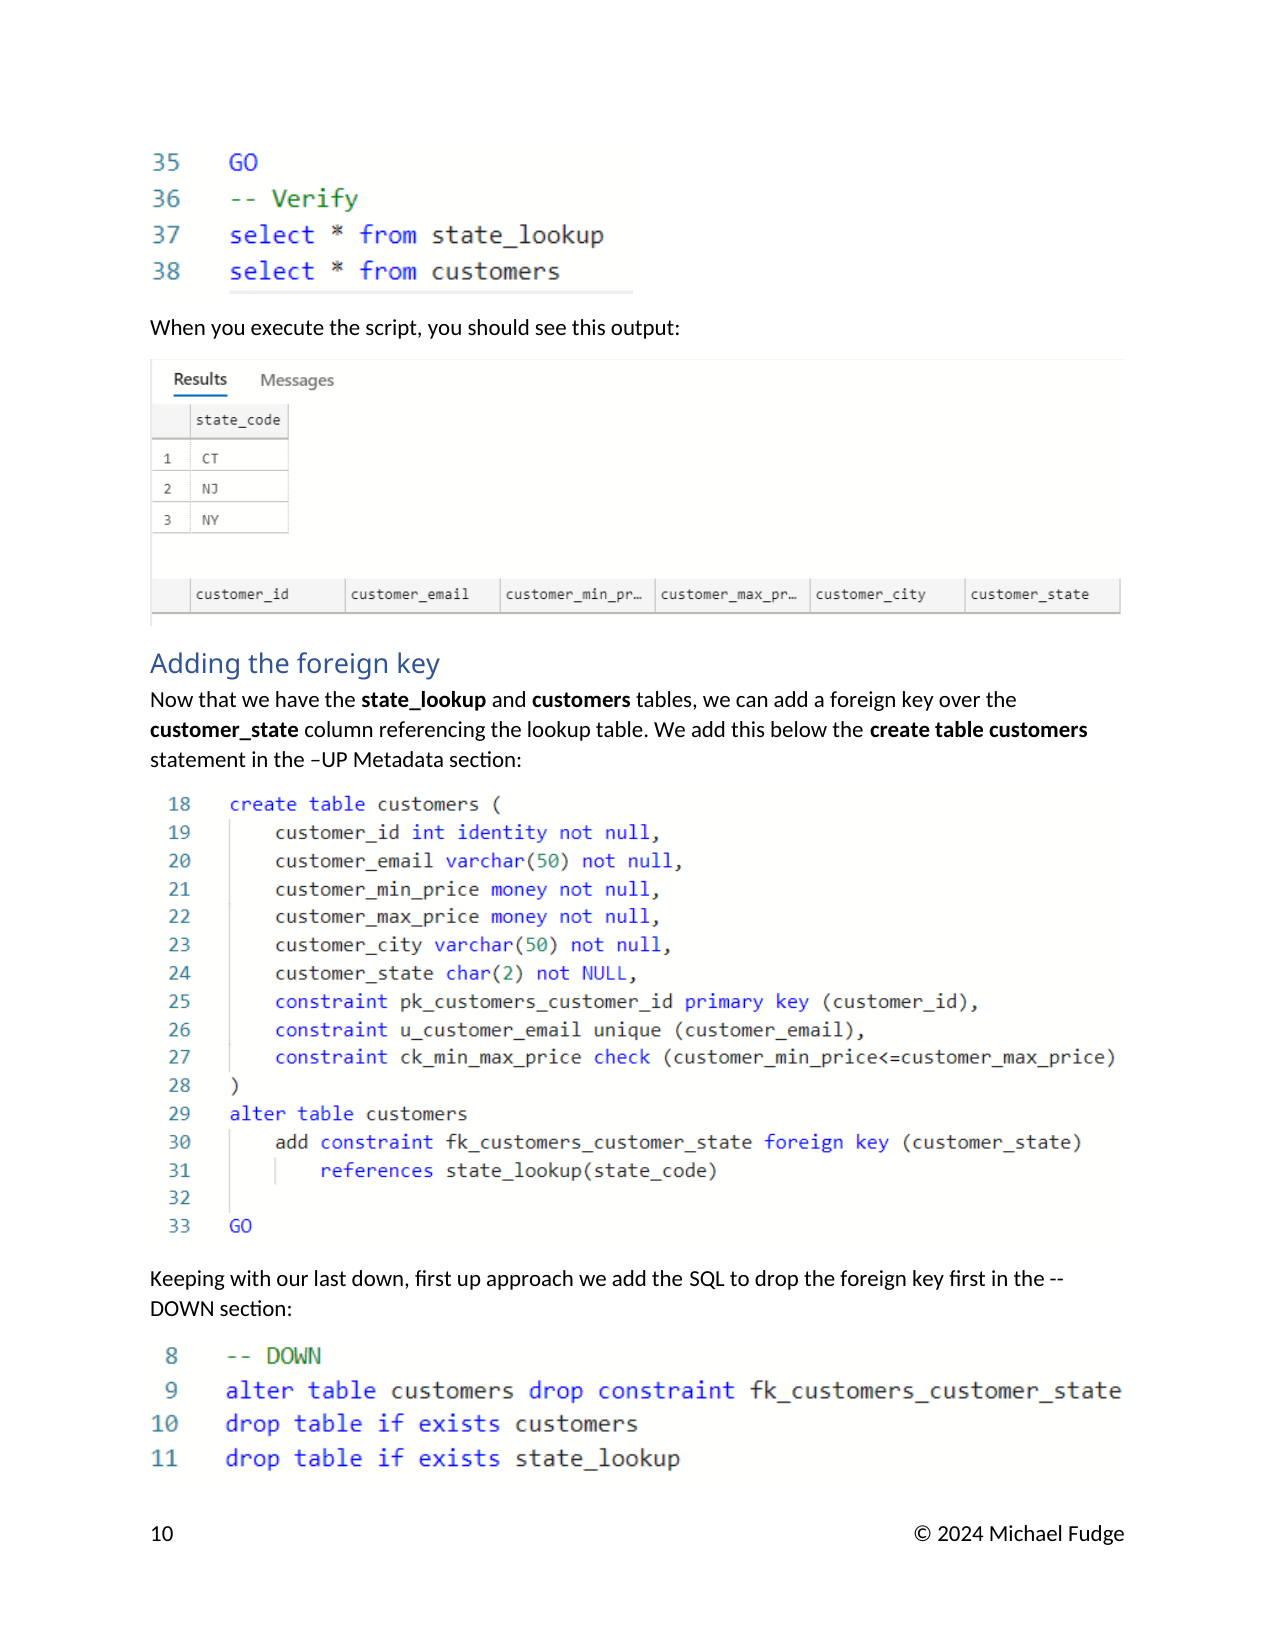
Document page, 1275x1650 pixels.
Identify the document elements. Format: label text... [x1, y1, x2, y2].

picture [150, 792, 1125, 1245]
picture [150, 150, 633, 294]
picture [150, 359, 1125, 626]
text When you execute the script, you should see this output: [150, 313, 1125, 341]
text Keeping with our last down, first up approach we add the SQL to drop the foreign key first in the --DOWN section: [150, 1264, 1125, 1322]
text Now that we have the state_lookup and customers tables, we can add a foreign key over the customer_state column referencing the lookup table. We add this below the create table customers statement in the –UP Metadata section: [150, 685, 1125, 773]
picture [150, 1341, 1125, 1477]
subtitle Adding the foreign key [150, 645, 1125, 682]
